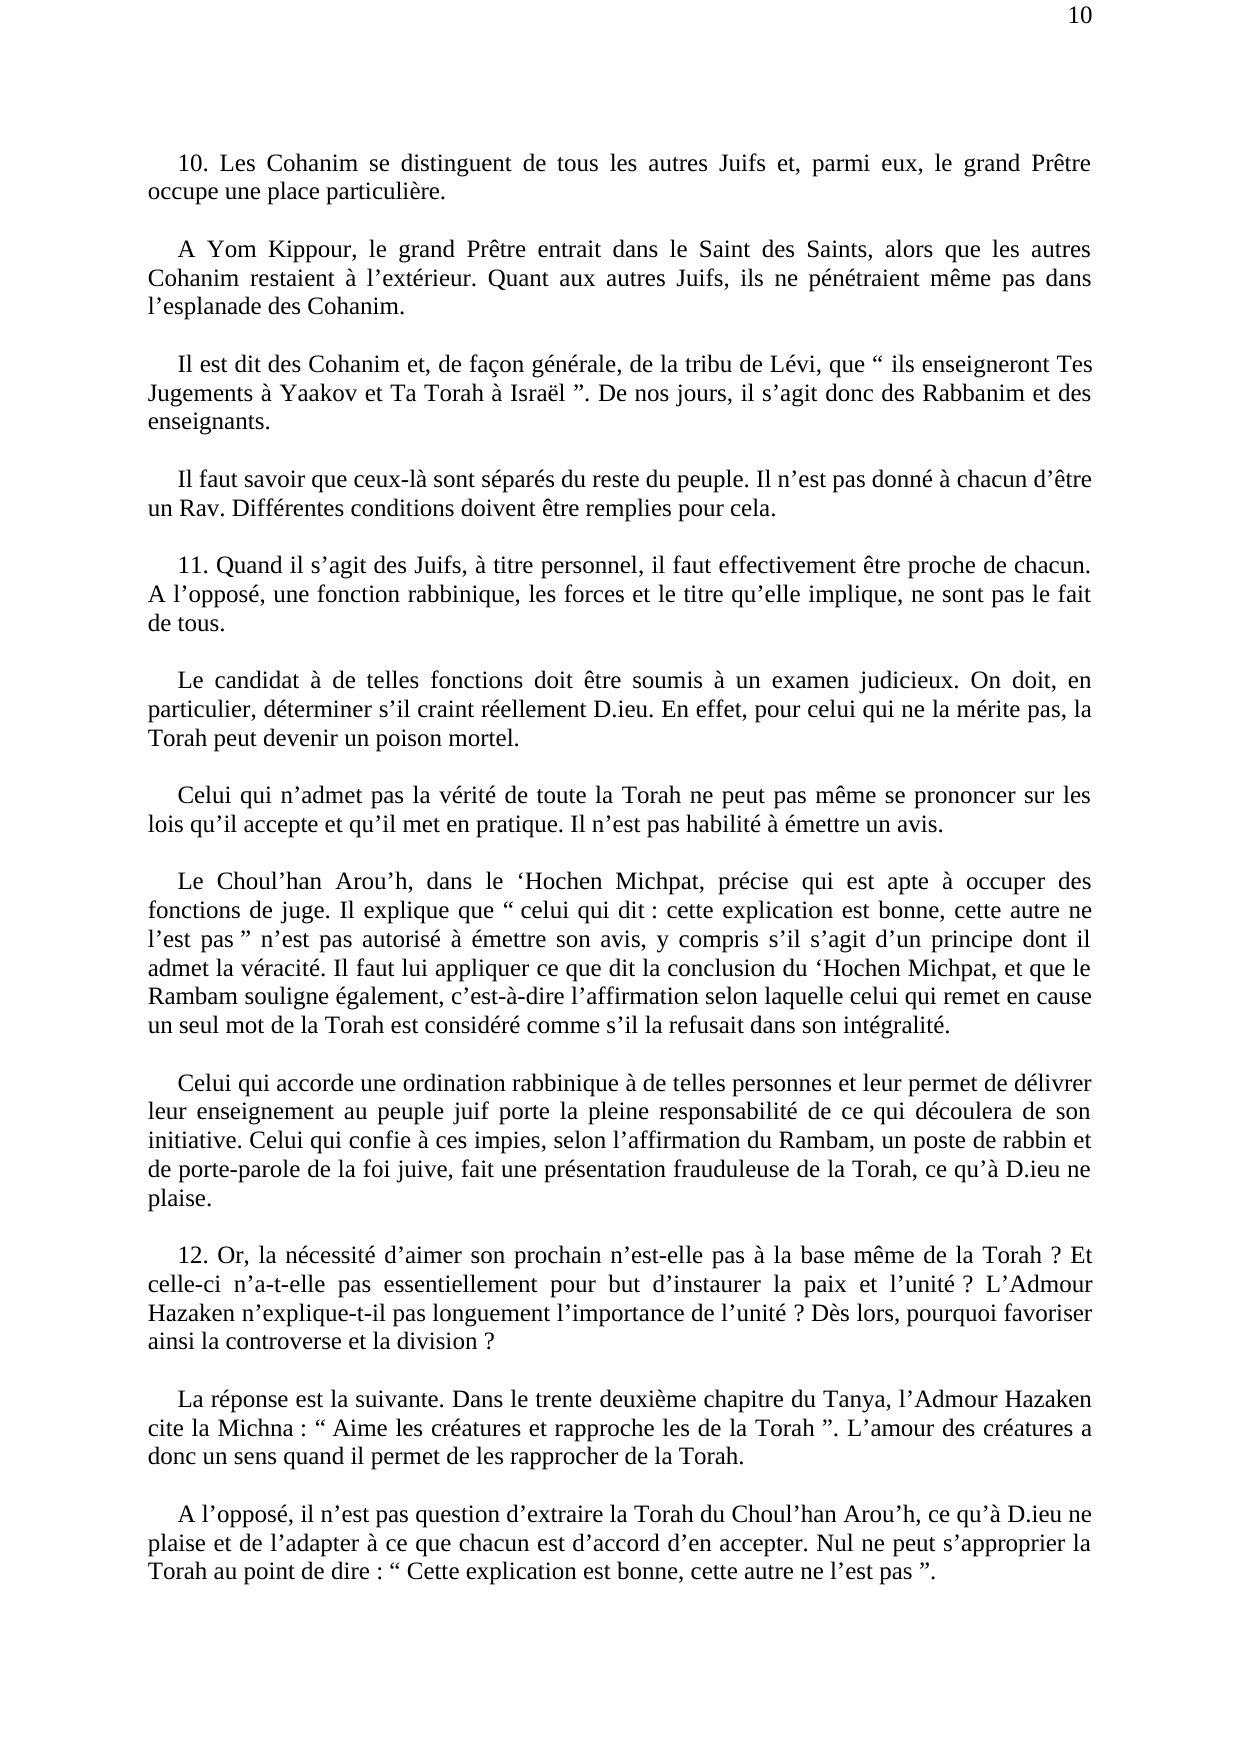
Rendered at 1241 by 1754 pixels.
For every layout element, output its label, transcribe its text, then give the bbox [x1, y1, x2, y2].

text Le candidat à de telles fonctions doit être soumis à un examen judicieux. On doit, en particulier, déterminer s’il craint réellement D.ieu. En effet, pour celui qui ne la mérite pas, la Torah peut devenir un poison mortel. [148, 665, 1093, 751]
text La réponse est la suivante. Dans le trente deuxième chapitre du Tanya, l’Admour Hazaken cite la Michna : “ Aime les créatures et rapproche les de la Torah ”. L’amour des créatures a donc un sens quand il permet de les rapprocher de la Torah. [148, 1384, 1093, 1470]
text 10. Les Cohanim se distinguent de tous les autres Juifs et, parmi eux, le grand Prêtre occupe une place particulière. [148, 148, 1093, 205]
text A l’opposé, il n’est pas question d’extraire la Torah du Choul’han Arou’h, ce qu’à D.ieu ne plaise et de l’adapter à ce que chacun est d’accord d’en accepter. Nul ne peut s’approprier la Torah au point de dire : “ Cette explication est bonne, cette autre ne l’est pas ”. [148, 1499, 1093, 1585]
text Celui qui accorde une ordination rabbinique à de telles personnes et leur permet de délivrer leur enseignement au peuple juif porte la pleine responsabilité de ce qui découlera de son initiative. Celui qui confie à ces impies, selon l’affirmation du Rambam, un poste de rabbin et de porte-parole de la foi juive, fait une présentation frauduleuse de la Torah, ce qu’à D.ieu ne plaise. [148, 1068, 1093, 1211]
text Il faut savoir que ceux-là sont séparés du reste du peuple. Il n’est pas donné à chacun d’être un Rav. Différentes conditions doivent être remplies pour cela. [148, 464, 1093, 521]
text A Yom Kippour, le grand Prêtre entrait dans le Saint des Saints, alors que les autres Cohanim restaient à l’extérieur. Quant aux autres Juifs, ils ne pénétraient même pas dans l’esplanade des Cohanim. [148, 234, 1093, 320]
text Le Choul’han Arou’h, dans le ‘Hochen Michpat, précise qui est apte à occuper des fonctions de juge. Il explique que “ celui qui dit : cette explication est bonne, cette autre ne l’est pas ” n’est pas autorisé à émettre son avis, y compris s’il s’agit d’un principe dont il admet la véracité. Il faut lui appliquer ce que dit la conclusion du ‘Hochen Michpat, et que le Rambam souligne également, c’est-à-dire l’affirmation selon laquelle celui qui remet en cause un seul mot de la Torah est considéré comme s’il la refusait dans son intégralité. [148, 866, 1093, 1039]
text Celui qui n’admet pas la vérité de toute la Torah ne peut pas même se prononcer sur les lois qu’il accepte et qu’il met en pratique. Il n’est pas habilité à émettre un avis. [148, 780, 1093, 838]
text 12. Or, la nécessité d’aimer son prochain n’est-elle pas à la base même de la Torah ? Et celle-ci n’a-t-elle pas essentiellement pour but d’instaurer la paix et l’unité ? L’Admour Hazaken n’explique-t-il pas longuement l’importance de l’unité ? Dès lors, pourquoi favoriser ainsi la controverse et la division ? [148, 1240, 1093, 1355]
text 11. Quand il s’agit des Juifs, à titre personnel, il faut effectivement être proche de chacun. A l’opposé, une fonction rabbinique, les forces et le titre qu’elle implique, ne sont pas le fait de tous. [148, 550, 1093, 636]
text Il est dit des Cohanim et, de façon générale, de la tribu de Lévi, que “ ils enseigneront Tes Jugements à Yaakov et Ta Torah à Israël ”. De nos jours, il s’agit donc des Rabbanim et des enseignants. [148, 349, 1093, 435]
